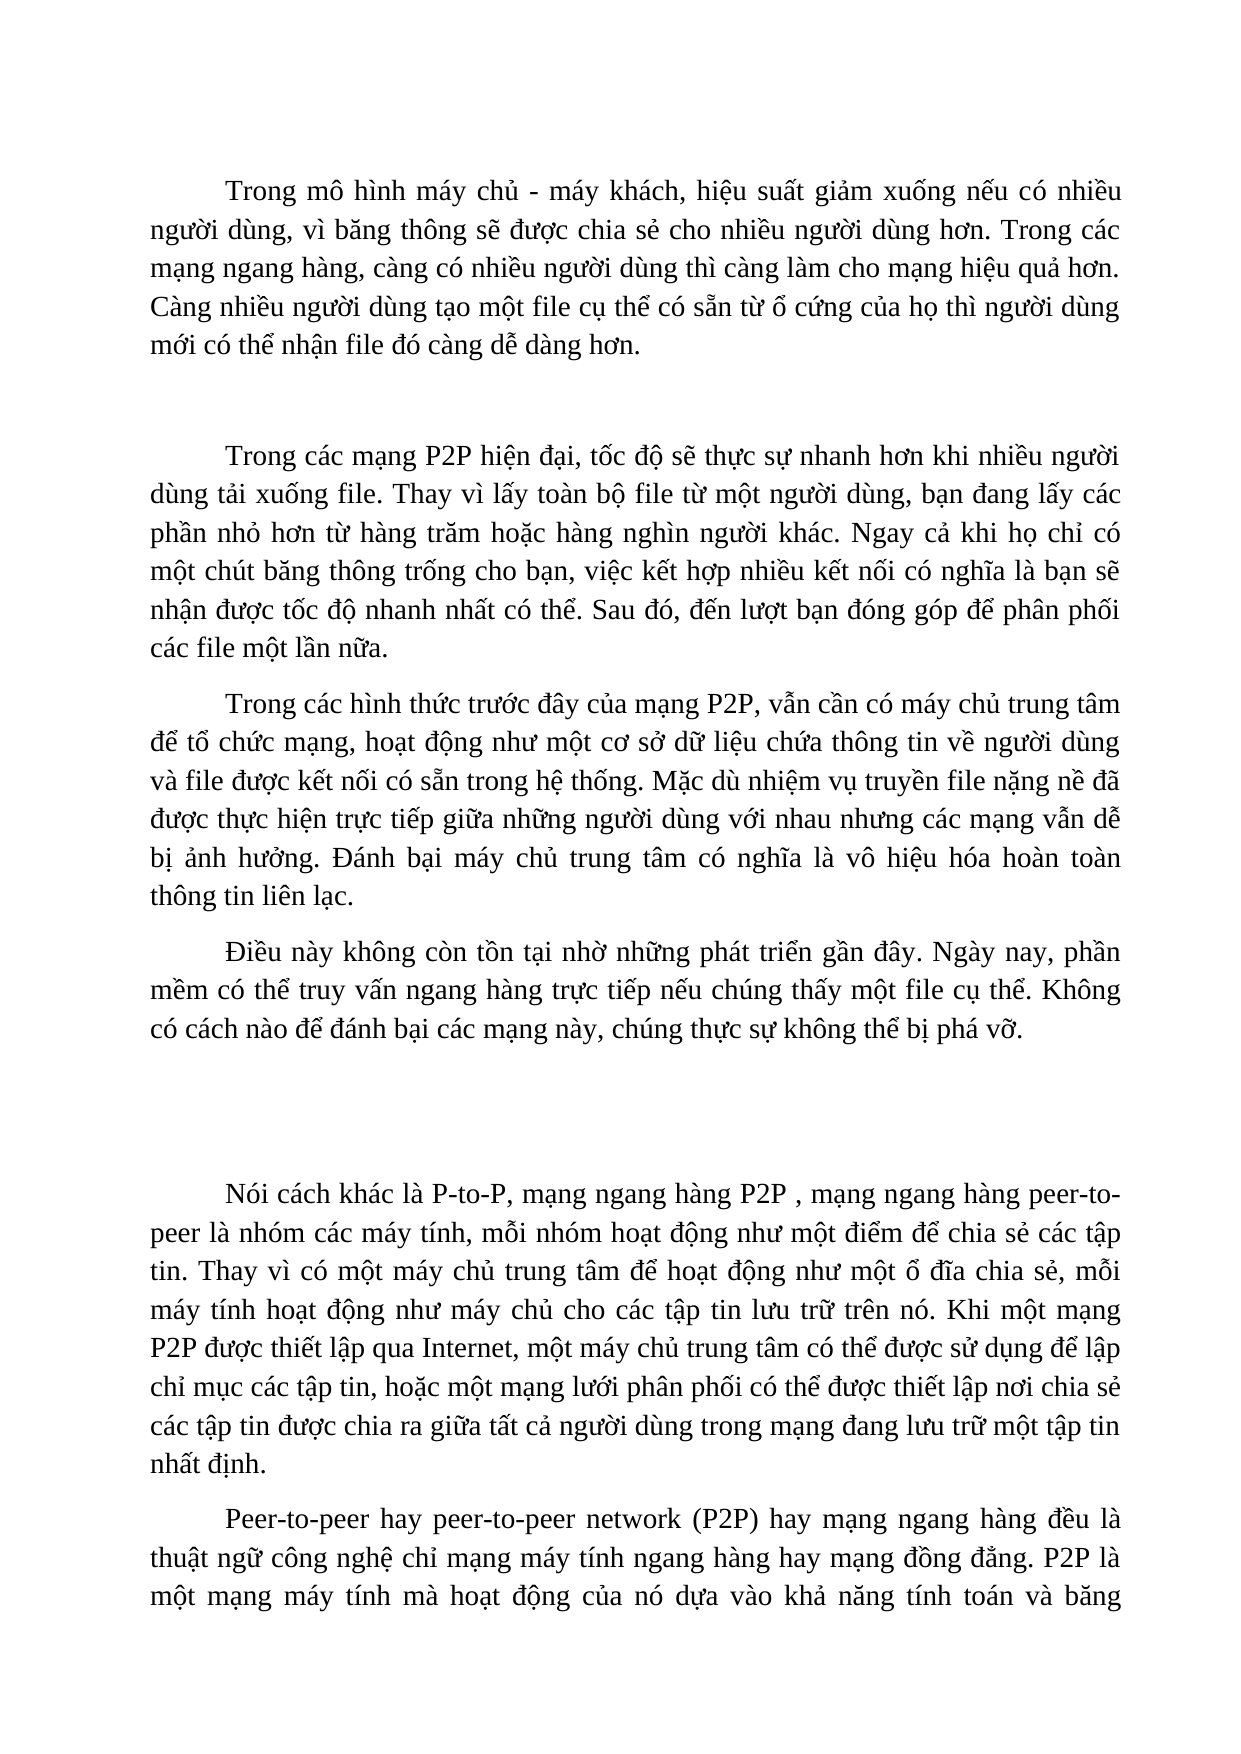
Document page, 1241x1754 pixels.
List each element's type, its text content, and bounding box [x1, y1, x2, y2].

text Trong các mạng P2P hiện đại, tốc độ sẽ thực sự nhanh hơn khi nhiều người dùng tải xuống file. Thay vì lấy toàn bộ file từ một người dùng, bạn đang lấy các phần nhỏ hơn từ hàng trăm hoặc hàng nghìn người khác. Ngay cả khi họ chỉ có một chút băng thông trống cho bạn, việc kết hợp nhiều kết nối có nghĩa là bạn sẽ nhận được tốc độ nhanh nhất có thể. Sau đó, đến lượt bạn đóng góp để phân phối các file một lần nữa. [150, 438, 1122, 664]
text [150, 1501, 1122, 1612]
text Điều này không còn tồn tại nhờ những phát triển gần đây. Ngày nay, phần mềm có thể truy vấn ngang hàng trực tiếp nếu chúng thấy một file cụ thể. Không có cách nào để đánh bại các mạng này, chúng thực sự không thể bị phá vỡ. [150, 934, 1122, 1044]
text Trong các hình thức trước đây của mạng P2P, vẫn cần có máy chủ trung tâm để tổ chức mạng, hoạt động như một cơ sở dữ liệu chứa thông tin về người dùng và file được kết nối có sẵn trong hệ thống. Mặc dù nhiệm vụ truyền file nặng nề đã được thực hiện trực tiếp giữa những người dùng với nhau nhưng các mạng vẫn dễ bị ảnh hưởng. Đánh bại máy chủ trung tâm có nghĩa là vô hiệu hóa hoàn toàn thông tin liên lạc. [150, 686, 1122, 912]
text Trong mô hình máy chủ - máy khách, hiệu suất giảm xuống nếu có nhiều người dùng, vì băng thông sẽ được chia sẻ cho nhiều người dùng hơn. Trong các mạng ngang hàng, càng có nhiều người dùng thì càng làm cho mạng hiệu quả hơn. Càng nhiều người dùng tạo một file cụ thể có sẵn từ ổ cứng của họ thì người dùng mới có thể nhận file đó càng dễ dàng hơn. [150, 173, 1122, 361]
text Nói cách khác là P-to-P, mạng ngang hàng P2P , mạng ngang hàng peer-to-peer là nhóm các máy tính, mỗi nhóm hoạt động như một điểm để chia sẻ các tập tin. Thay vì có một máy chủ trung tâm để hoạt động như một ổ đĩa chia sẻ, mỗi máy tính hoạt động như máy chủ cho các tập tin lưu trữ trên nó. Khi một mạng P2P được thiết lập qua Internet, một máy chủ trung tâm có thể được sử dụng để lập chỉ mục các tập tin, hoặc một mạng lưới phân phối có thể được thiết lập nơi chia sẻ các tập tin được chia ra giữa tất cả người dùng trong mạng đang lưu trữ một tập tin nhất định. [150, 1176, 1122, 1480]
